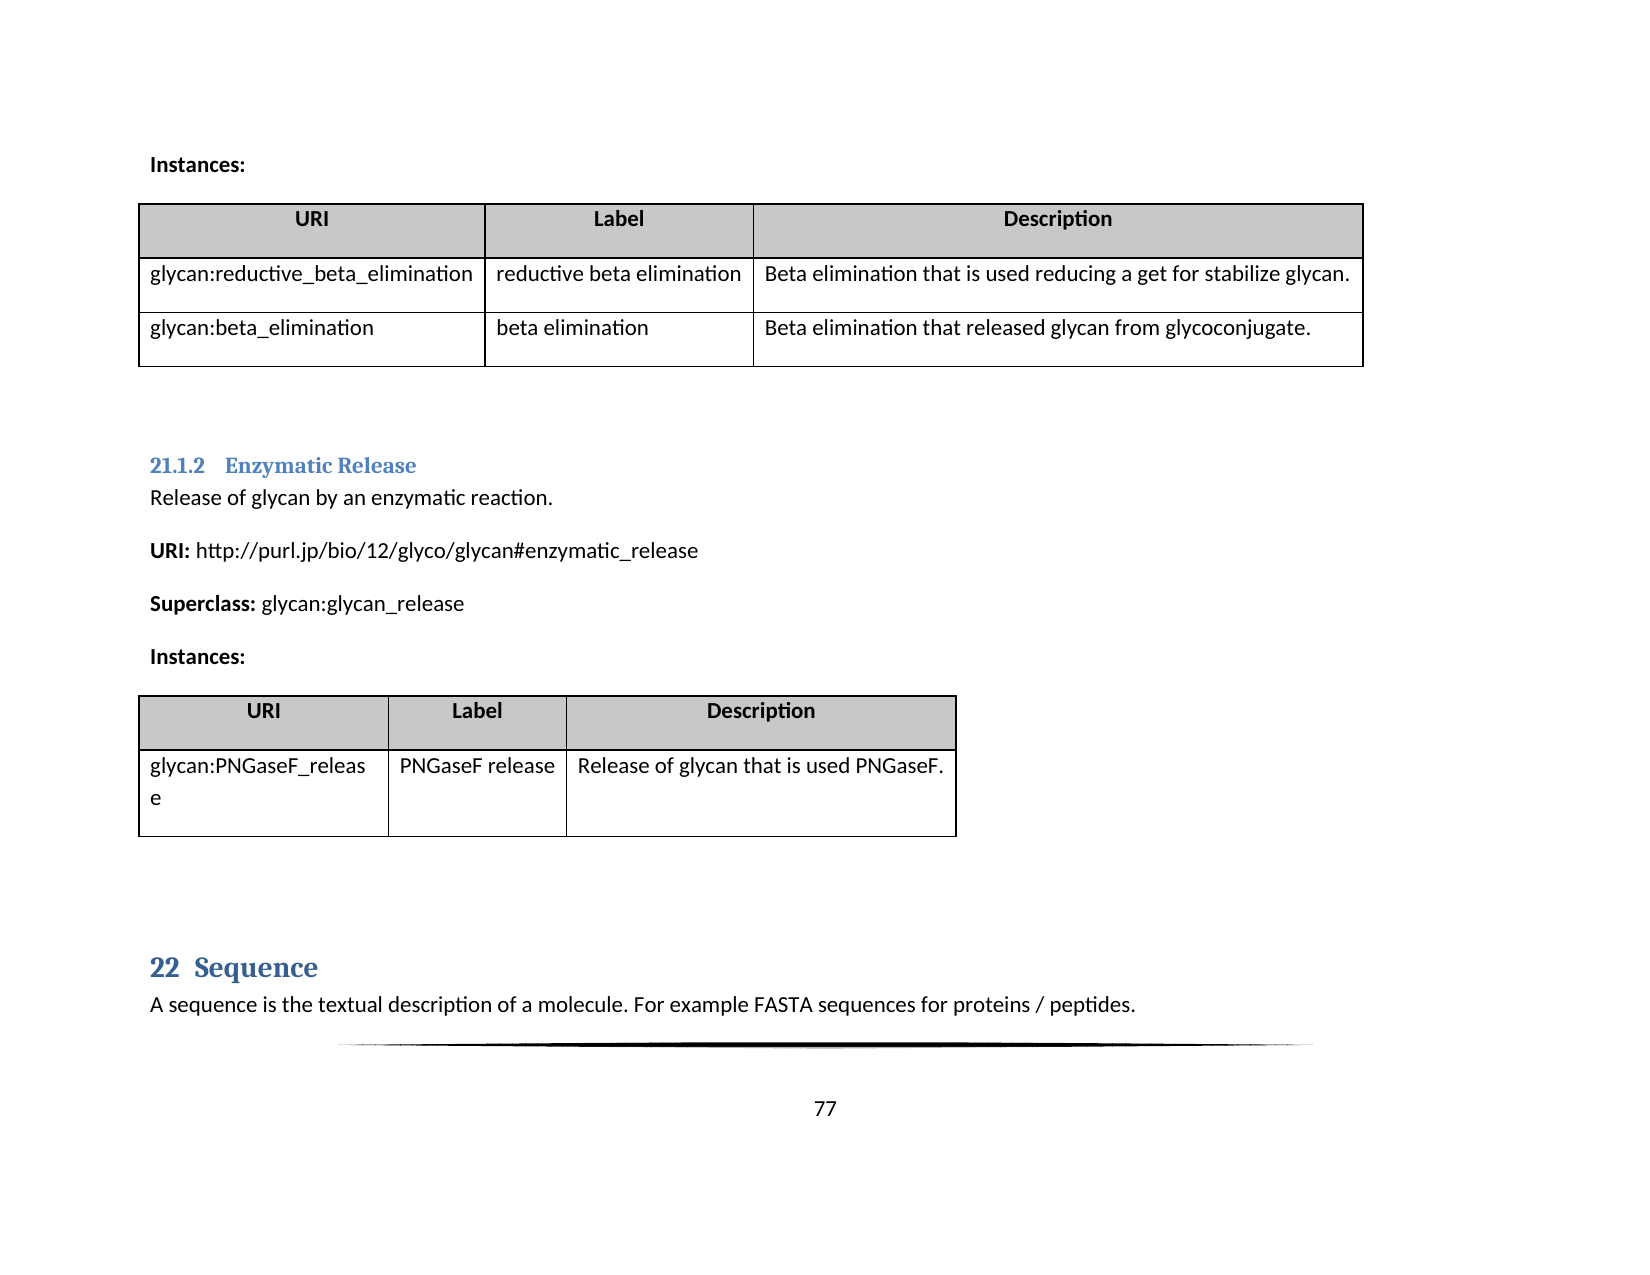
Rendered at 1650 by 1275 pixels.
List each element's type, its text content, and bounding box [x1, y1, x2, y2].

text URI: http://purl.jp/bio/12/glyco/glycan#enzymatic_release [150, 536, 1500, 564]
table_cell Beta elimination that is used reducing a get for stabilize glycan. [754, 259, 1362, 312]
table_cell glycan:reductive_beta_elimination [140, 259, 484, 312]
picture [337, 1041, 1313, 1049]
table_cell glycan:beta_elimination [140, 313, 484, 366]
text Superclass: glycan:glycan_release [150, 589, 1500, 617]
table_cell beta elimination [486, 313, 753, 366]
subtitle Sequence [150, 952, 1500, 985]
text Release of glycan by an enzymatic reaction. [150, 483, 1500, 511]
table_cell Beta elimination that released glycan from glycoconjugate. [754, 313, 1362, 366]
table_cell reductive beta elimination [486, 259, 753, 312]
text Instances: [150, 150, 1500, 178]
table_cell Release of glycan that is used PNGaseF. [567, 751, 955, 836]
text Instances: [150, 642, 1500, 670]
table_header URI [140, 205, 484, 257]
table_cell glycan:PNGaseF_release [140, 751, 388, 836]
subtitle Enzymatic Release [150, 453, 1500, 479]
text A sequence is the textual description of a molecule. For example FASTA sequences for proteins / peptides. [150, 990, 1500, 1018]
table_header URI [140, 697, 388, 749]
table_header Label [389, 697, 566, 749]
table_header Description [567, 697, 955, 749]
table_header Description [754, 205, 1362, 257]
table_cell PNGaseF release [389, 751, 566, 836]
table_header Label [486, 205, 753, 257]
